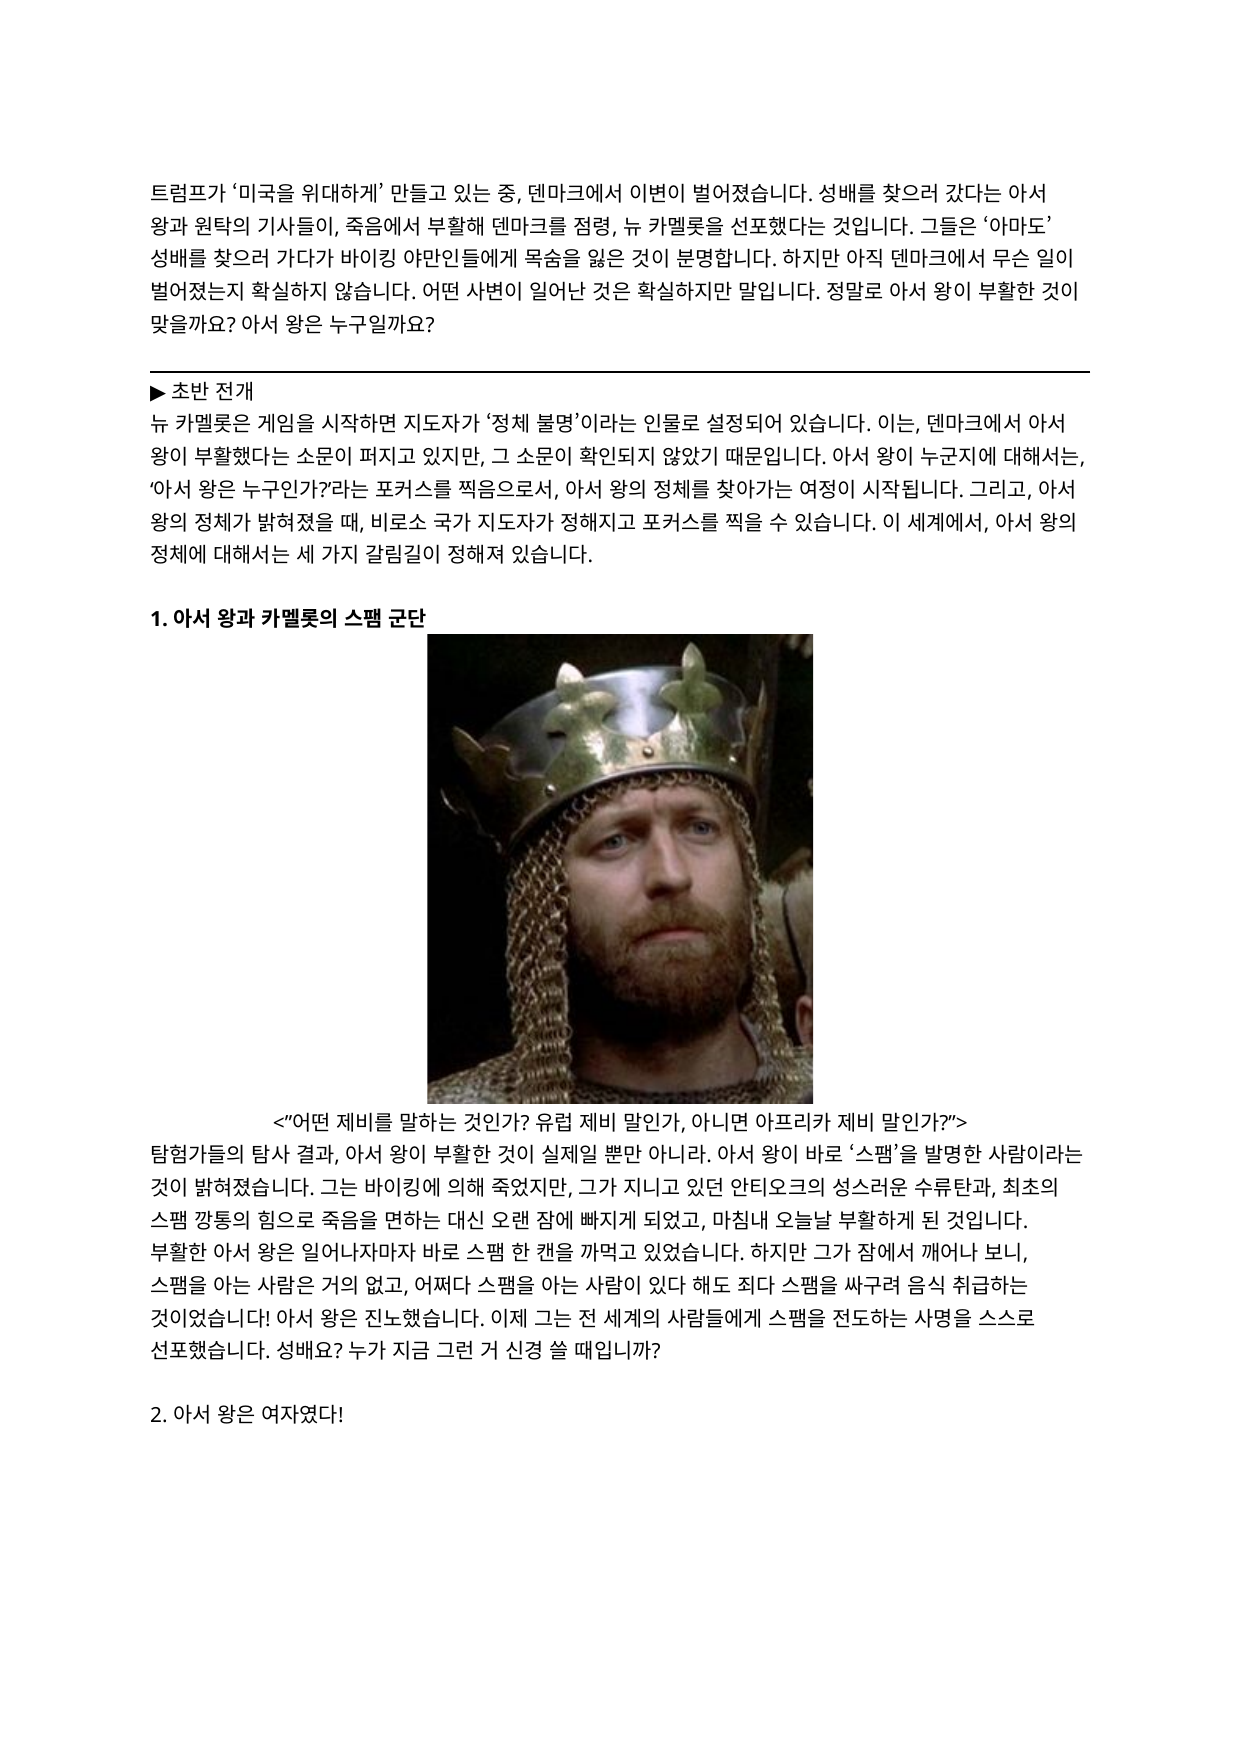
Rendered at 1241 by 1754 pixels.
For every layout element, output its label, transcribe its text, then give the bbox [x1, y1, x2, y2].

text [150, 177, 1090, 338]
text ▶ 초반 전개 [150, 375, 1090, 405]
text 탐험가들의 탐사 결과, 아서 왕이 부활한 것이 실제일 뿐만 아니라. 아서 왕이 바로 ‘스팸’을 발명한 사람이라는 것이 밝혀졌습니다. 그는 바이킹에 의해 죽었지만, 그가 지니고 있던 안티오크의 성스러운 수류탄과, 최초의 스팸 깡통의 힘으로 죽음을 면하는 대신 오랜 잠에 빠지게 되었고, 마침내 오늘날 부활하게 된 것입니다. 부활한 아서 왕은 일어나자마자 바로 스팸 한 캔을 까먹고 있었습니다. 하지만 그가 잠에서 깨어나 보니, 스팸을 아는 사람은 거의 없고, 어쩌다 스팸을 아는 사람이 있다 해도 죄다 스팸을 싸구려 음식 취급하는 것이었습니다! 아서 왕은 진노했습니다. 이제 그는 전 세계의 사람들에게 스팸을 전도하는 사명을 스스로 선포했습니다. 성배요? 누가 지금 그런 거 신경 쓸 때입니까? [150, 1138, 1090, 1365]
text 1. 아서 왕과 카멜롯의 스팸 군단 [150, 602, 1090, 632]
text 뉴 카멜롯은 게임을 시작하면 지도자가 ‘정체 불명’이라는 인물로 설정되어 있습니다. 이는, 덴마크에서 아서 왕이 부활했다는 소문이 퍼지고 있지만, 그 소문이 확인되지 않았기 때문입니다. 아서 왕이 누군지에 대해서는, ‘아서 왕은 누구인가?’라는 포커스를 찍음으로서, 아서 왕의 정체를 찾아가는 여정이 시작됩니다. 그리고, 아서 왕의 정체가 밝혀졌을 때, 비로소 국가 지도자가 정해지고 포커스를 찍을 수 있습니다. 이 세계에서, 아서 왕의 정체에 대해서는 세 가지 갈림길이 정해져 있습니다. [150, 408, 1090, 569]
text 2. 아서 왕은 여자였다! [150, 1398, 1090, 1428]
picture [427, 634, 814, 1104]
